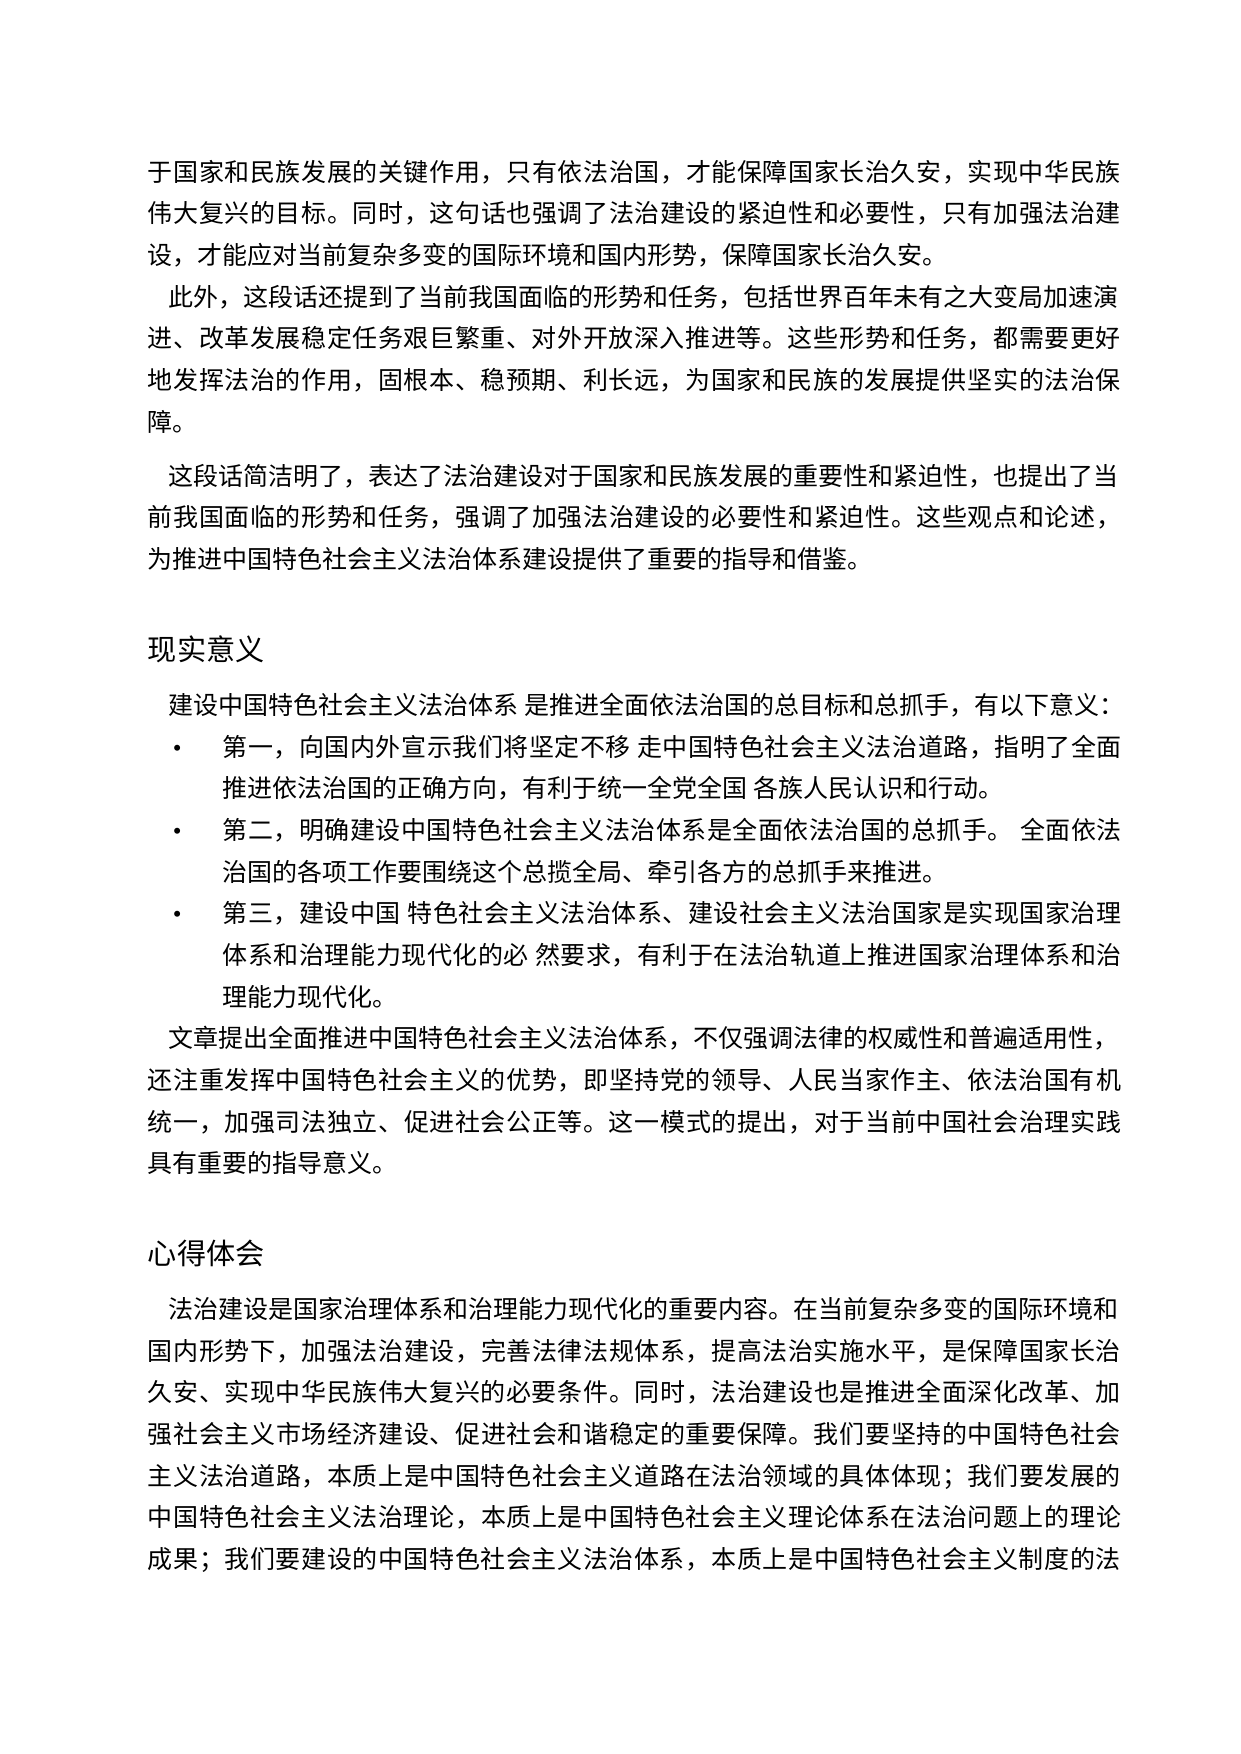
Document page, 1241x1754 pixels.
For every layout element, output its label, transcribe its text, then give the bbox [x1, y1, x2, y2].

text 这段话简洁明了，表达了法治建设对于国家和民族发展的重要性和紧迫性，也提出了当前我国面临的形势和任务，强调了加强法治建设的必要性和紧迫性。这些观点和论述，为推进中国特色社会主义法治体系建设提供了重要的指导和借鉴。 [148, 452, 1122, 577]
list 第一，向国内外宣示我们将坚定不移 走中国特色社会主义法治道路，指明了全面推进依法治国的正确方向，有利于统一全党全国 各族人民认识和行动。 [173, 723, 1122, 806]
list 第三，建设中国 特色社会主义法治体系、建设社会主义法治国家是实现国家治理体系和治理能力现代化的必 然要求，有利于在法治轨道上推进国家治理体系和治理能力现代化。 [173, 889, 1122, 1014]
text 此外，这段话还提到了当前我国面临的形势和任务，包括世界百年未有之大变局加速演进、改革发展稳定任务艰巨繁重、对外开放深入推进等。这些形势和任务，都需要更好地发挥法治的作用，固根本、稳预期、利长远，为国家和民族的发展提供坚实的法治保障。 [148, 273, 1122, 439]
subtitle 现实意义 [148, 627, 1122, 668]
subtitle 心得体会 [148, 1231, 1122, 1273]
list 第二，明确建设中国特色社会主义法治体系是全面依法治国的总抓手。 全面依法治国的各项工作要围绕这个总揽全局、牵引各方的总抓手来推进。 [173, 806, 1122, 889]
